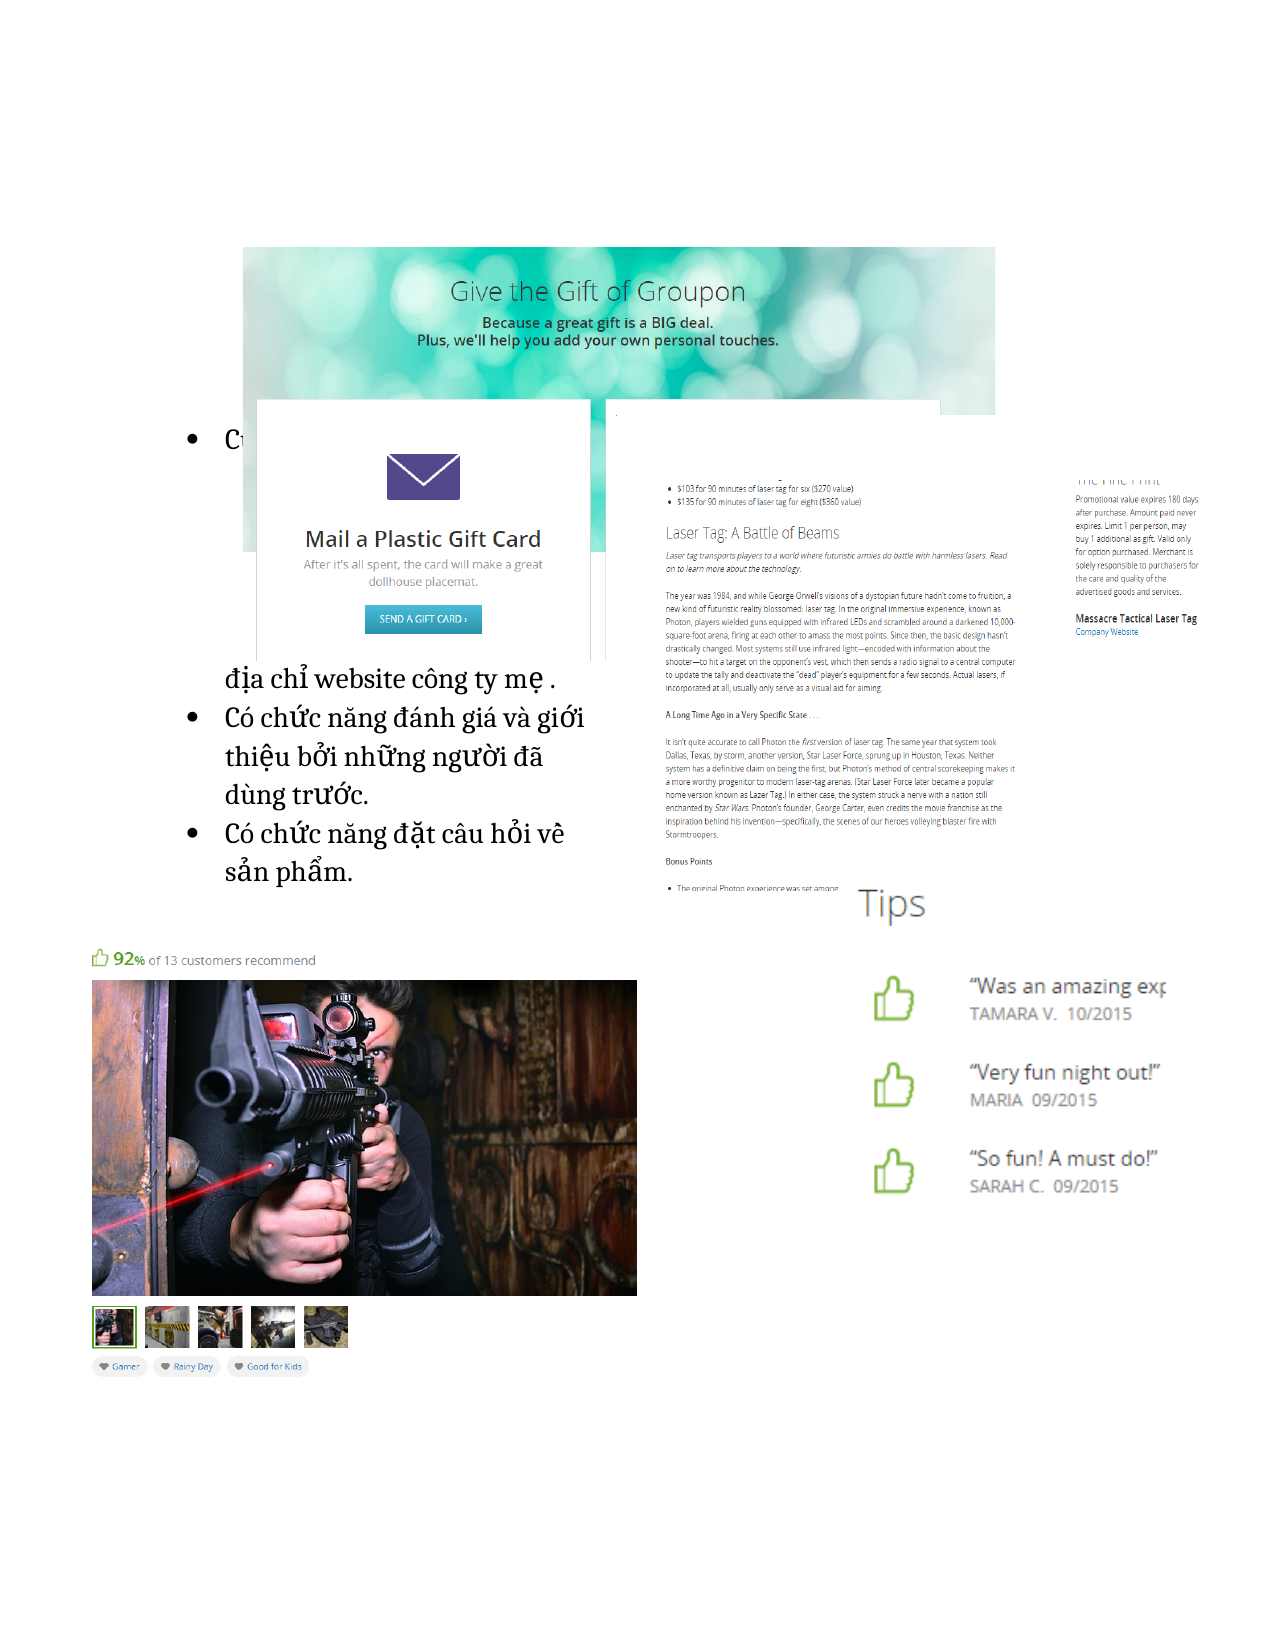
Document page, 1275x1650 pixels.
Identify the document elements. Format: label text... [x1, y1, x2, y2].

list Có chức năng đặt câu hỏi về sản phẩm. [187, 817, 615, 889]
picture [57, 945, 648, 1389]
list Cung cấp thong tin về sản phẩm chi tiết qua hình ảnh lẫn chữ viết,cung cấp địa chỉ website công ty mẹ . [187, 423, 615, 696]
picture [242, 247, 1219, 1229]
list Có chức năng đánh giá và giới thiệu bởi những người đã dùng trước. [187, 701, 615, 812]
